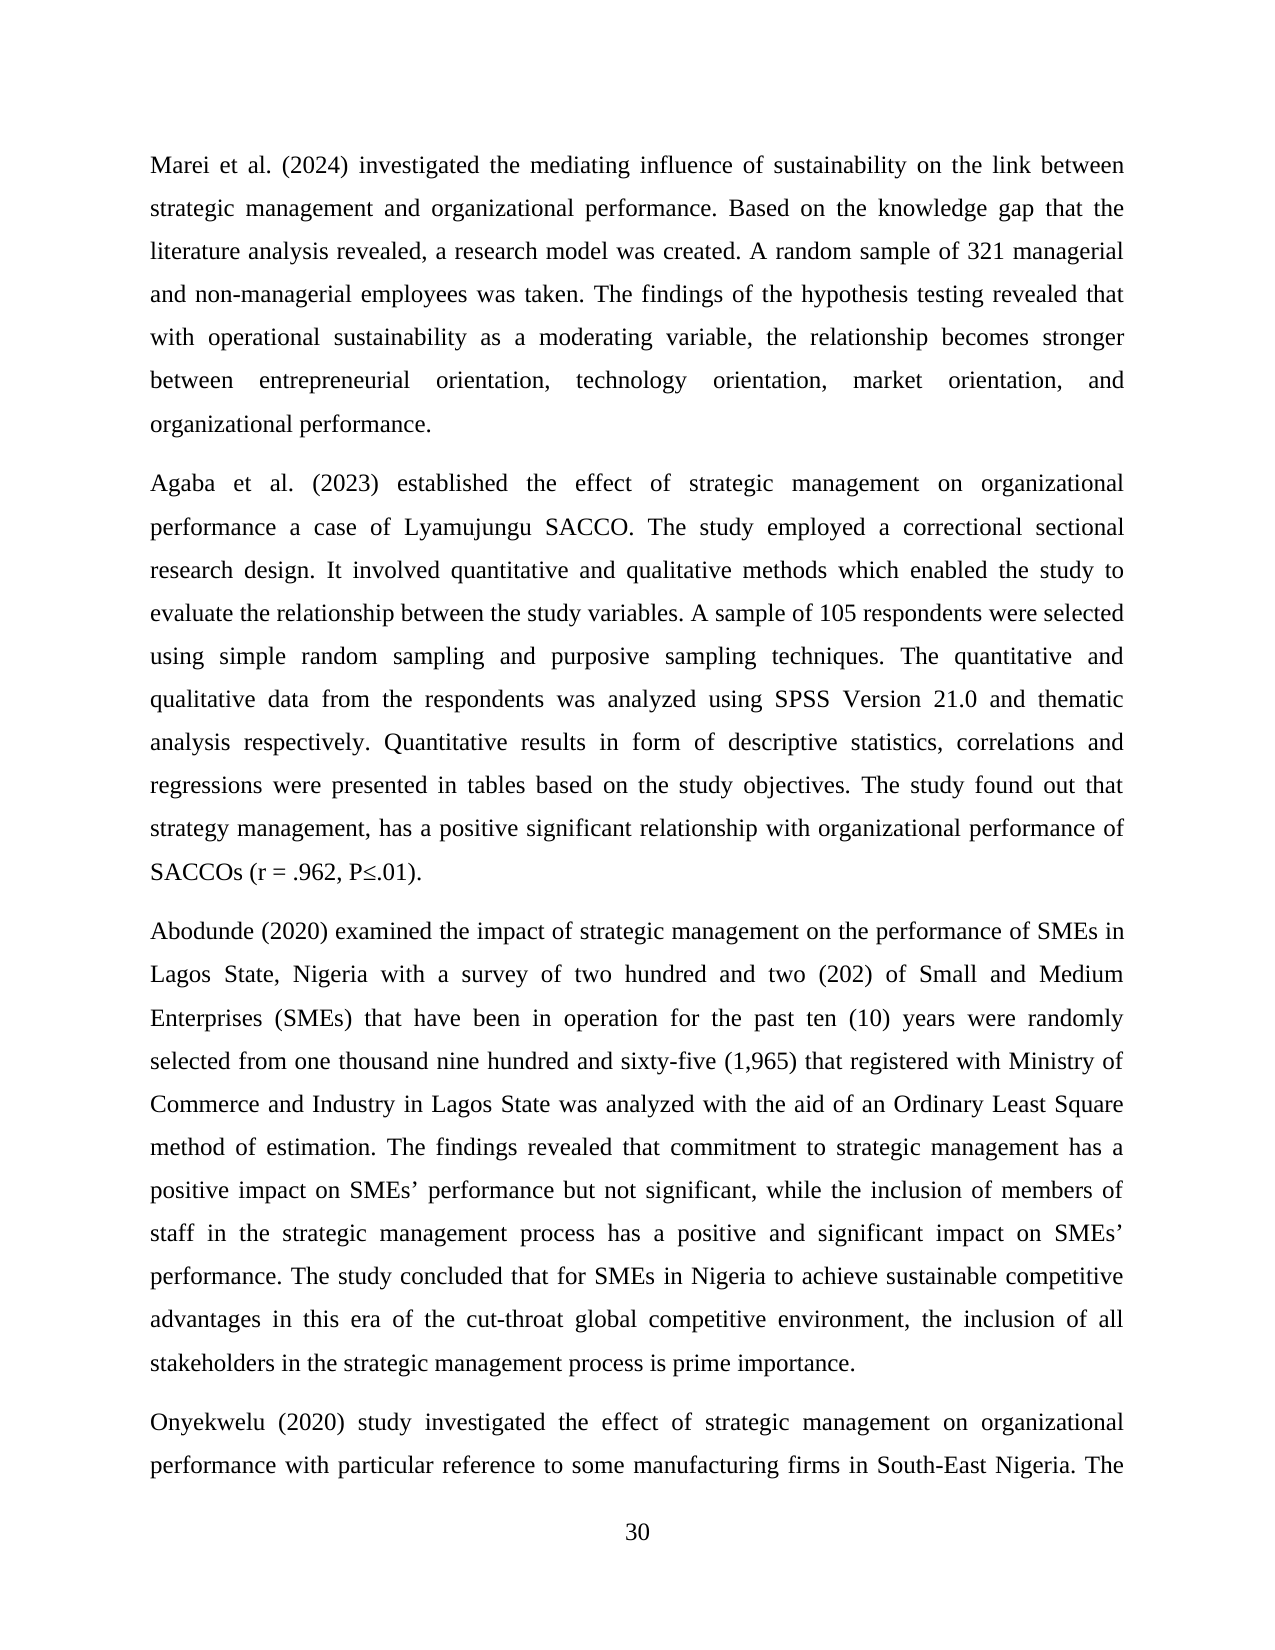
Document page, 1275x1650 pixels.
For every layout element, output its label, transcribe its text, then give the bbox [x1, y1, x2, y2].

text Marei et al. (2024) investigated the mediating influence of sustainability on the link between strategic management and organizational performance. Based on the knowledge gap that the literature analysis revealed, a research model was created. A random sample of 321 managerial and non-managerial employees was taken. The findings of the hypothesis testing revealed that with operational sustainability as a moderating variable, the relationship becomes stronger between entrepreneurial orientation, technology orientation, market orientation, and organizational performance. [150, 150, 1125, 437]
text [150, 1407, 1125, 1479]
text Agaba et al. (2023) established the effect of strategic management on organizational performance a case of Lyamujungu SACCO. The study employed a correctional sectional research design. It involved quantitative and qualitative methods which enabled the study to evaluate the relationship between the study variables. A sample of 105 respondents were selected using simple random sampling and purposive sampling techniques. The quantitative and qualitative data from the respondents was analyzed using SPSS Version 21.0 and thematic analysis respectively. Quantitative results in form of descriptive statistics, correlations and regressions were presented in tables based on the study objectives. The study found out that strategy management, has a positive significant relationship with organizational performance of SACCOs (r = .962, P≤.01). [150, 468, 1125, 885]
text Abodunde (2020) examined the impact of strategic management on the performance of SMEs in Lagos State, Nigeria with a survey of two hundred and two (202) of Small and Medium Enterprises (SMEs) that have been in operation for the past ten (10) years were randomly selected from one thousand nine hundred and sixty-five (1,965) that registered with Ministry of Commerce and Industry in Lagos State was analyzed with the aid of an Ordinary Least Square method of estimation. The findings revealed that commitment to strategic management has a positive impact on SMEs’ performance but not significant, while the inclusion of members of staff in the strategic management process has a positive and significant impact on SMEs’ performance. The study concluded that for SMEs in Nigeria to achieve sustainable competitive advantages in this era of the cut-throat global competitive environment, the inclusion of all stakeholders in the strategic management process is prime importance. [150, 916, 1125, 1376]
